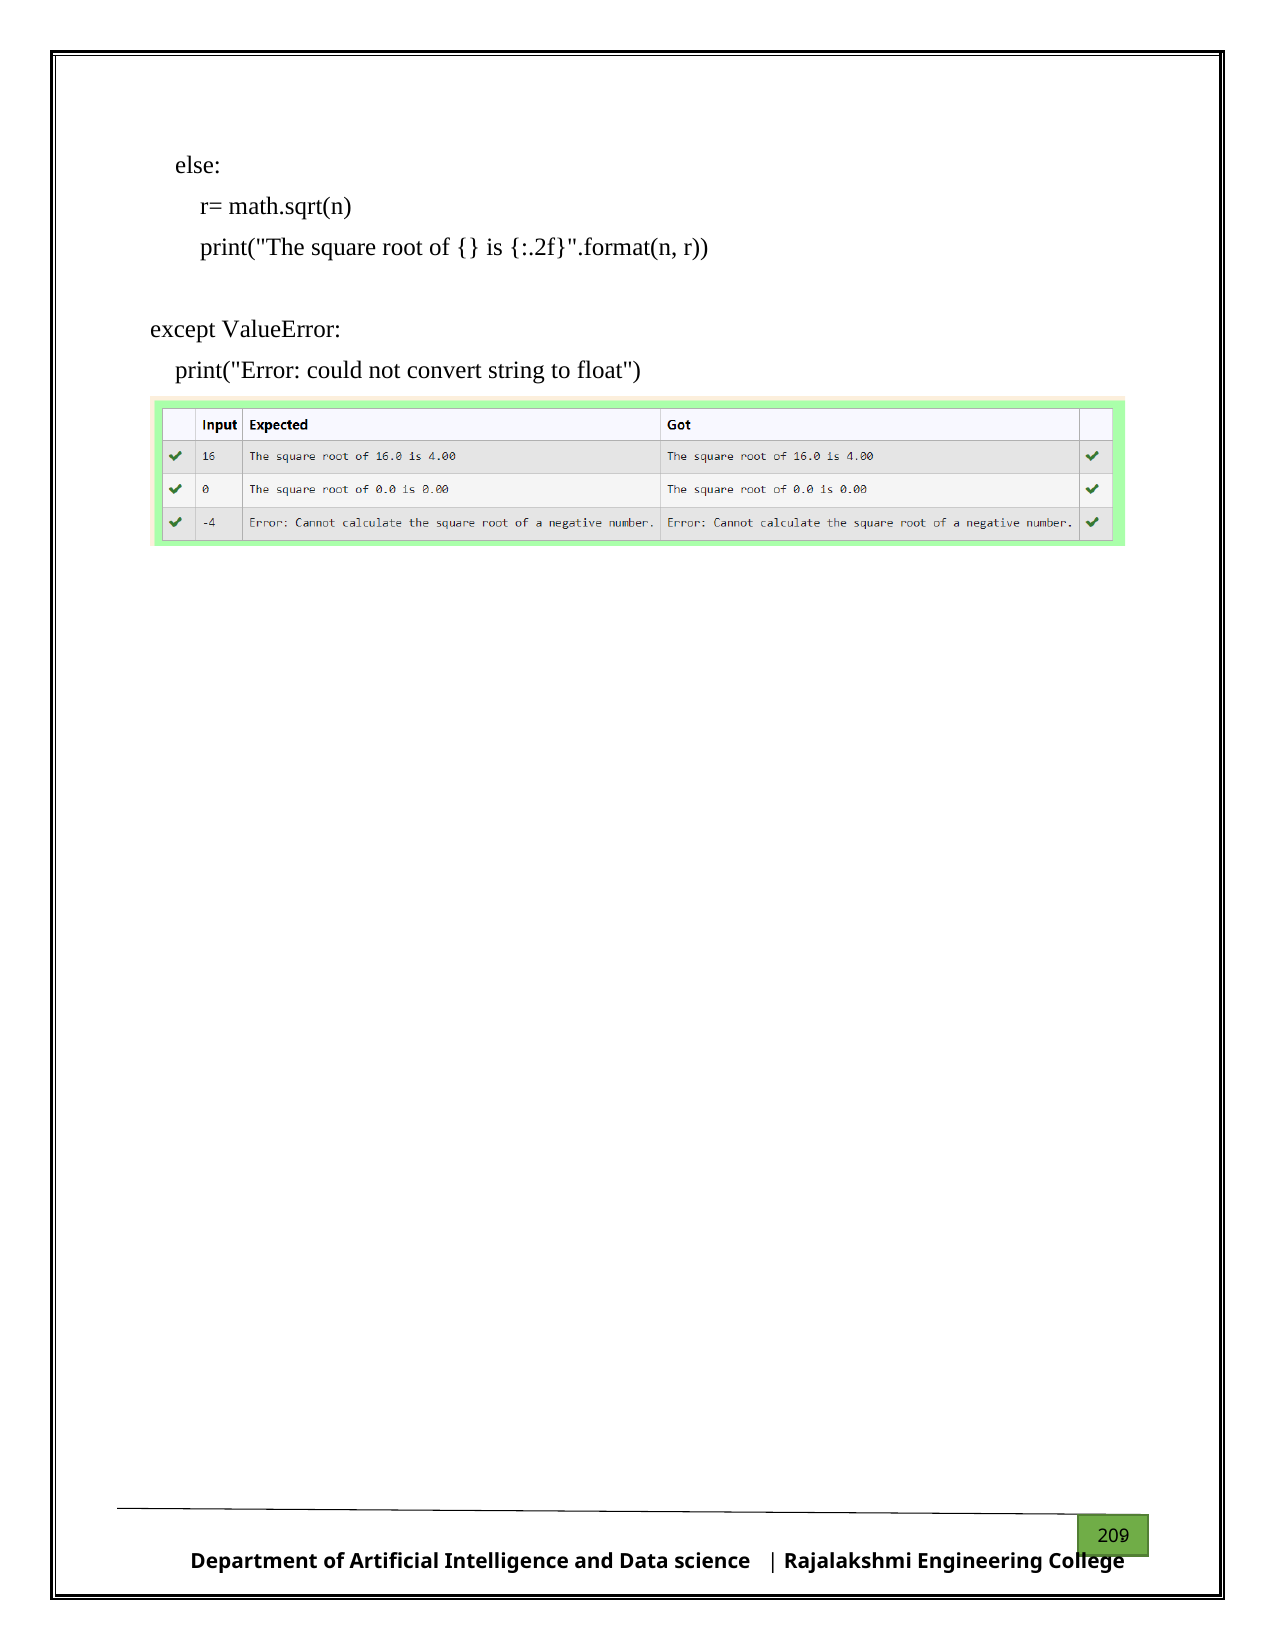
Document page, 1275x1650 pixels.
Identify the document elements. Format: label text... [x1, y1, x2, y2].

text else: [150, 150, 1125, 179]
text print("Error: could not convert string to float") [150, 356, 1125, 384]
picture [150, 396, 1125, 546]
text except ValueError: [150, 314, 1125, 343]
text print("The square root of {} is {:.2f}".format(n, r)) [150, 232, 1125, 261]
text r= math.sqrt(n) [150, 191, 1125, 220]
